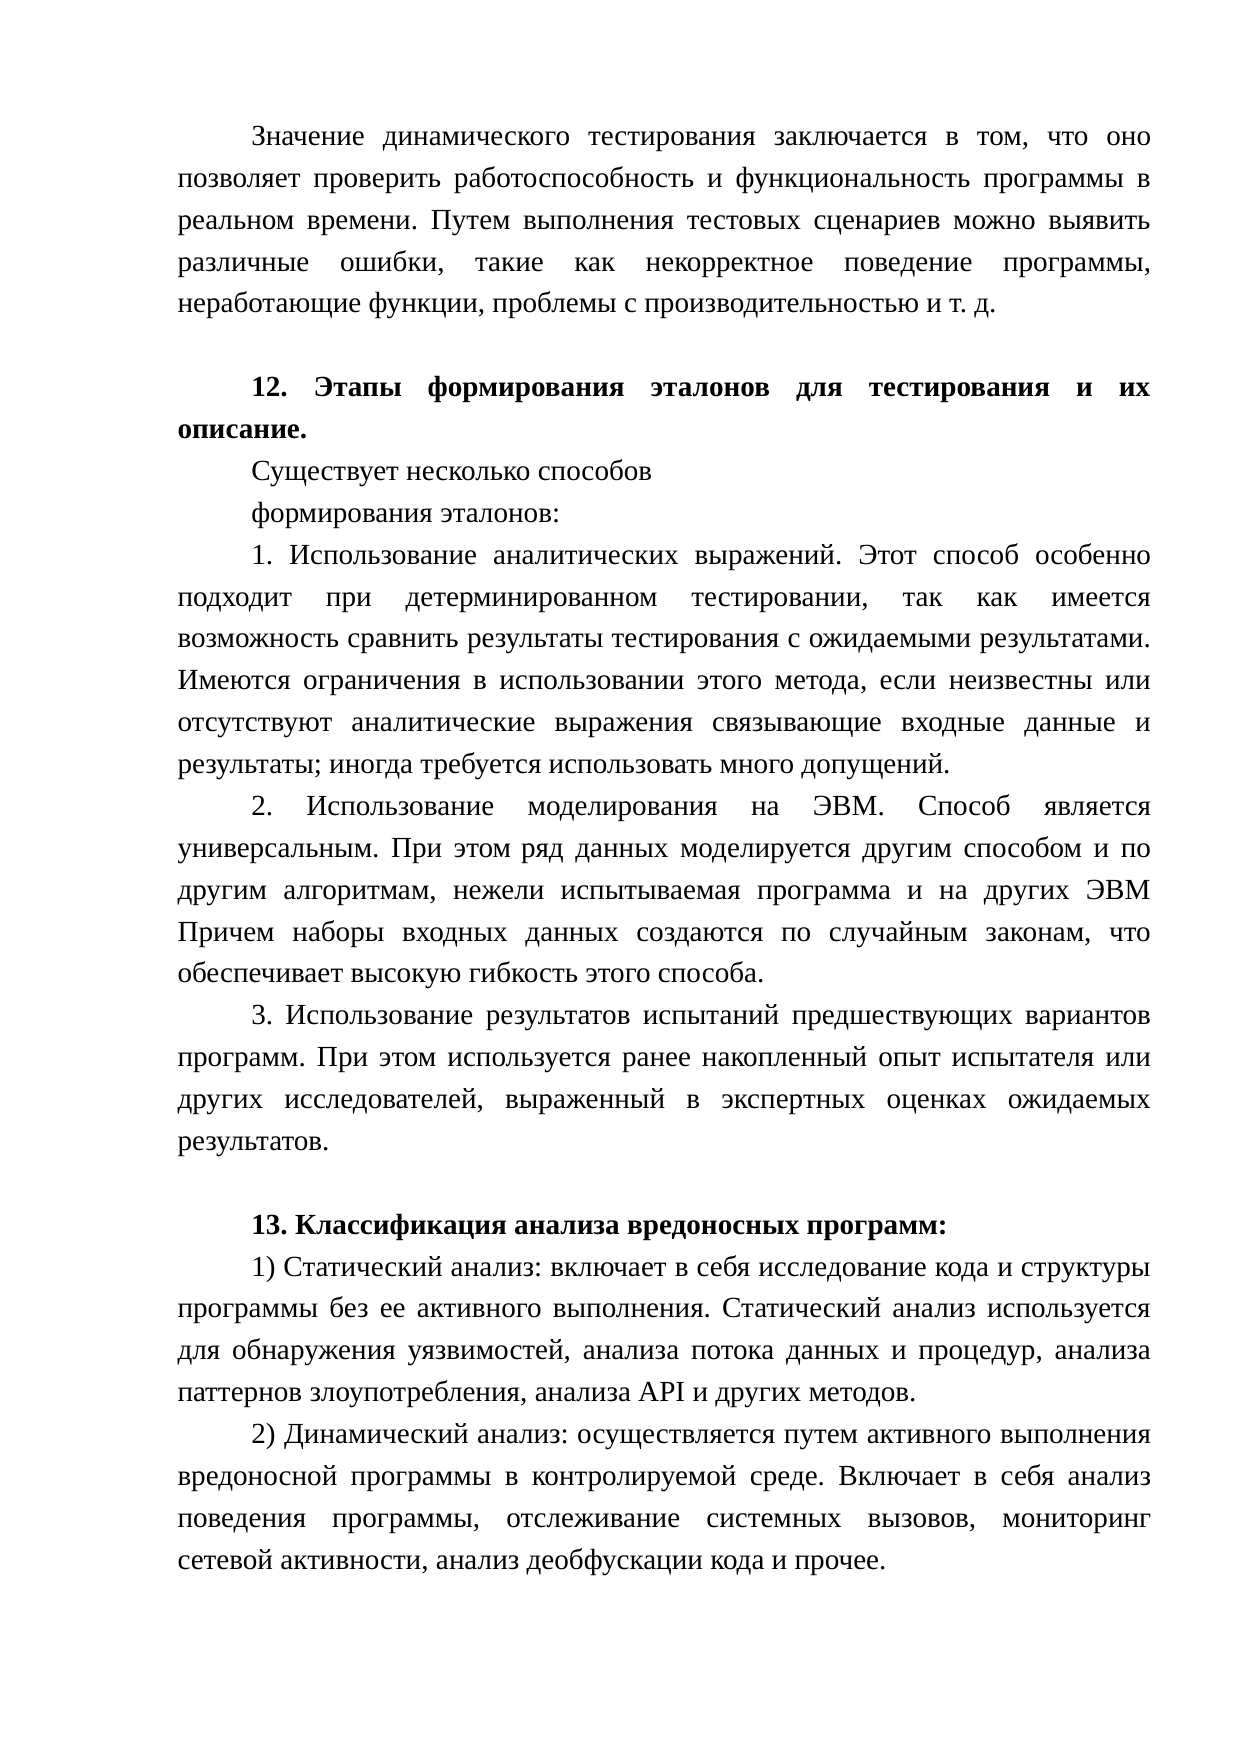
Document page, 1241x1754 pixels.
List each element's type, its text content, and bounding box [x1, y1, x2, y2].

text 13. Классификация анализа вредоносных программ: [177, 1207, 1152, 1240]
text 12. Этапы формирования эталонов для тестирования и их описание. [177, 369, 1152, 445]
text 2) Динамический анализ: осуществляется путем активного выполнения вредоносной программы в контролируемой среде. Включает в себя анализ поведения программы, отслеживание системных вызовов, мониторинг сетевой активности, анализ деобфускации кода и прочее. [177, 1416, 1152, 1575]
text 1. Использование аналитических выражений. Этот способ особенно подходит при детерминированном тестировании, так как имеется возможность сравнить результаты тестирования с ожидаемыми результатами. Имеются ограничения в использовании этого метода, если неизвестны или отсутствуют аналитические выражения связывающие входные данные и результаты; иногда требуется использовать много допущений. [177, 537, 1152, 780]
text Значение динамического тестирования заключается в том, что оно позволяет проверить работоспособность и функциональность программы в реальном времени. Путем выполнения тестовых сценариев можно выявить различные ошибки, такие как некорректное поведение программы, неработающие функции, проблемы с производительностью и т. д. [177, 118, 1152, 319]
text 1) Статический анализ: включает в себя исследование кода и структуры программы без ее активного выполнения. Статический анализ используется для обнаружения уязвимостей, анализа потока данных и процедур, анализа паттернов злоупотребления, анализа API и других методов. [177, 1249, 1152, 1408]
text 2. Использование моделирования на ЭВМ. Способ является универсальным. При этом ряд данных моделируется другим способом и по другим алгоритмам, нежели испытываемая программа и на других ЭВМ Причем наборы входных данных создаются по случайным законам, что обеспечивает высокую гибкость этого способа. [177, 788, 1152, 989]
text Существует несколько способов [177, 453, 1152, 487]
text формирования эталонов: [177, 495, 1152, 528]
text 3. Использование результатов испытаний предшествующих вариантов программ. При этом используется ранее накопленный опыт испытателя или других исследователей, выраженный в экспертных оценках ожидаемых результатов. [177, 997, 1152, 1157]
